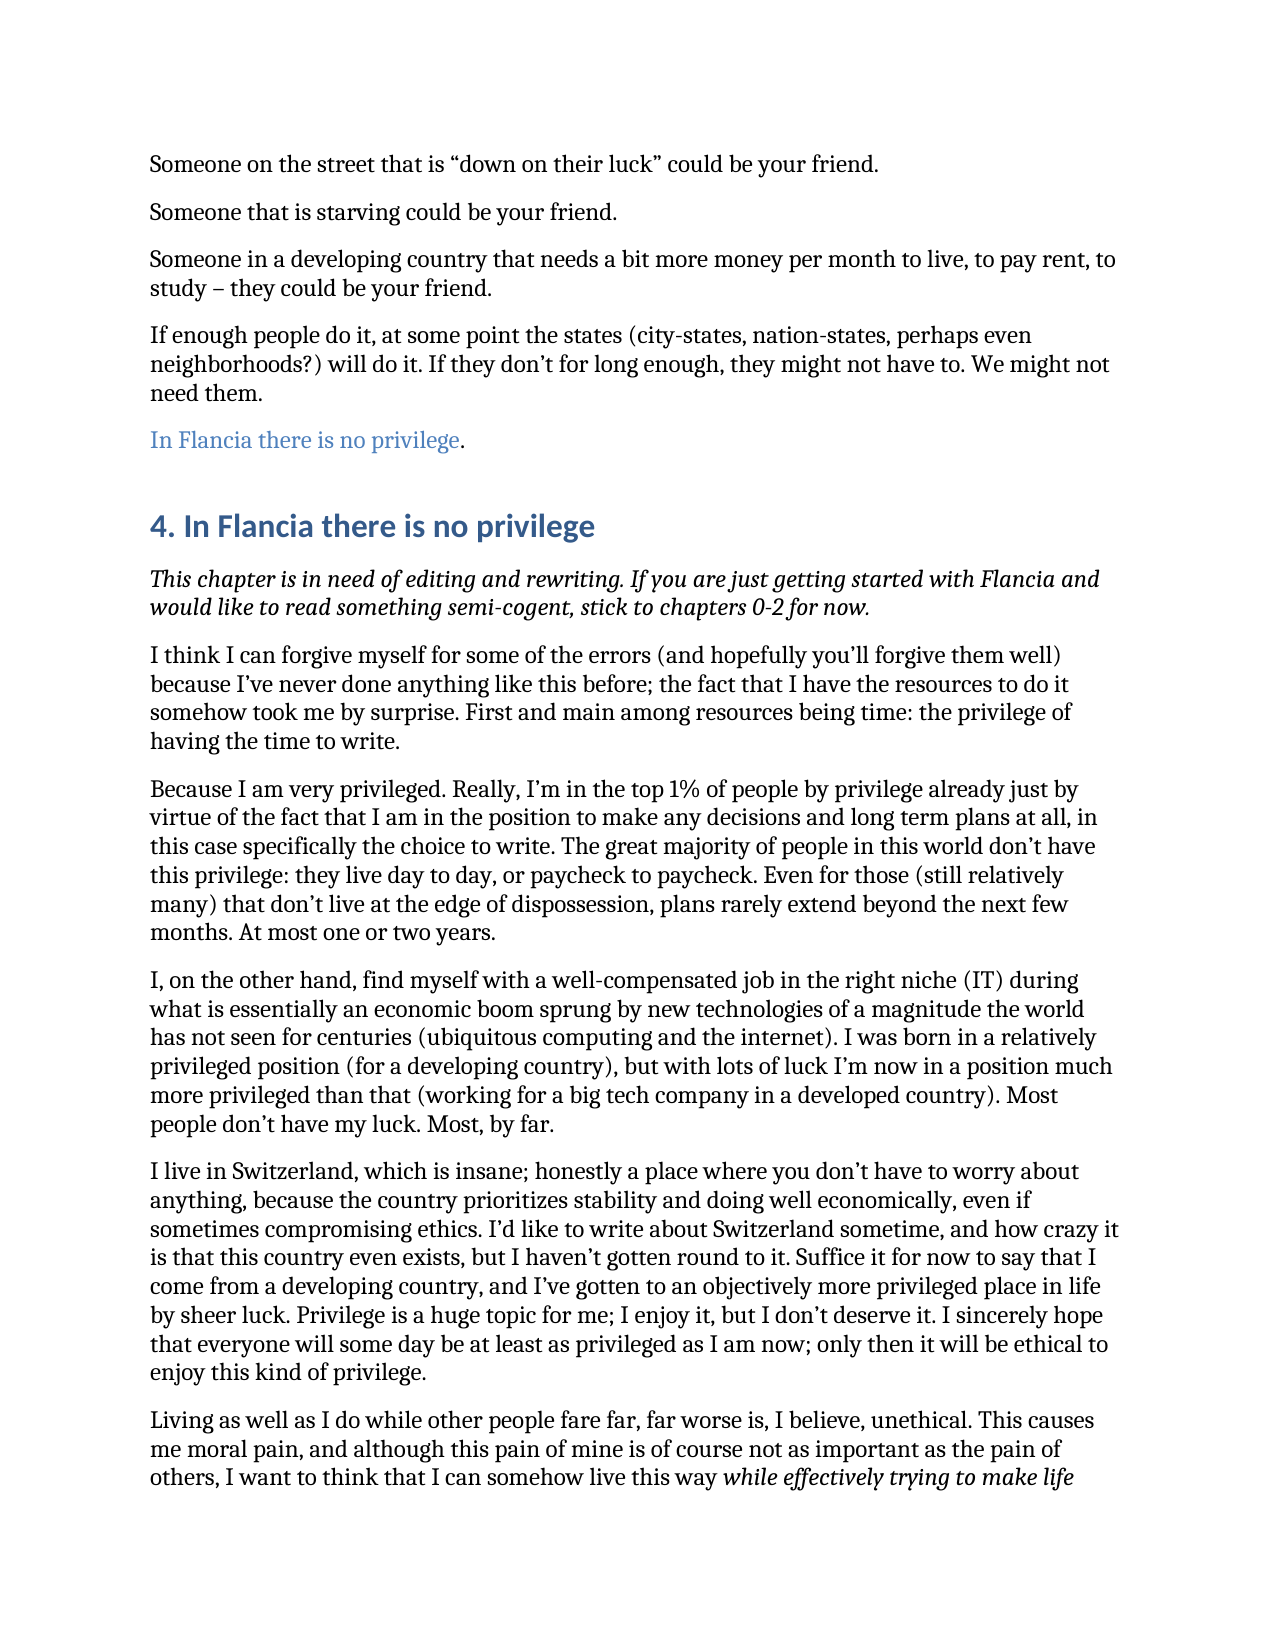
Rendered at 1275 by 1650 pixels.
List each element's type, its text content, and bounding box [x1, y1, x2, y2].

text Someone that is starving could be your friend. [150, 197, 1125, 226]
text I live in Switzerland, which is insane; honestly a place where you don’t have to worry about anything, because the country prioritizes stability and doing well economically, even if sometimes compromising ethics. I’d like to write about Switzerland sometime, and how crazy it is that this country even exists, but I haven’t gotten round to it. Suffice it for now to say that I come from a developing country, and I’ve gotten to an objectively more privileged place in life by sheer luck. Privilege is a huge topic for me; I enjoy it, but I don’t deserve it. I sincerely hope that everyone will some day be at least as privileged as I am now; only then it will be ethical to enjoy this kind of privilege. [150, 1157, 1125, 1387]
text Because I am very privileged. Really, I’m in the top 1% of people by privilege already just by virtue of the fact that I am in the position to make any decisions and long term plans at all, in this case specifically the choice to write. The great majority of people in this world don’t have this privilege: they live day to day, or paycheck to paycheck. Even for those (still relatively many) that don’t live at the edge of dispossession, plans rarely extend beyond the next few months. At most one or two years. [150, 774, 1125, 947]
text I think I can forgive myself for some of the errors (and hopefully you’ll forgive them well) because I’ve never done anything like this before; the fact that I have the resources to do it somehow took me by surprise. First and main among resources being time: the privilege of having the time to write. [150, 641, 1125, 756]
text In Flancia there is no privilege. [150, 426, 1125, 455]
subtitle 4. In Flancia there is no privilege [150, 505, 1125, 546]
text I, on the other hand, find myself with a well-compensated job in the right niche (IT) during what is essentially an economic boom sprung by new technologies of a magnitude the world has not seen for centuries (ubiquitous computing and the internet). I was born in a relatively privileged position (for a developing country), but with lots of luck I’m now in a position much more privileged than that (working for a big tech company in a developed country). Most people don’t have my luck. Most, by far. [150, 966, 1125, 1138]
text This chapter is in need of editing and rewriting. If you are just getting started with Flancia and would like to read something semi-cogent, stick to chapters 0-2 for now. [150, 564, 1125, 622]
text Someone in a developing country that needs a bit more money per month to live, to pay rent, to study – they could be your friend. [150, 245, 1125, 302]
text Someone on the street that is “down on their luck” could be your friend. [150, 150, 1125, 179]
text If enough people do it, at some point the states (city-states, nation-states, perhaps even neighborhoods?) will do it. If they don’t for long enough, they might not have to. We might not need them. [150, 321, 1125, 407]
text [150, 1406, 1125, 1492]
